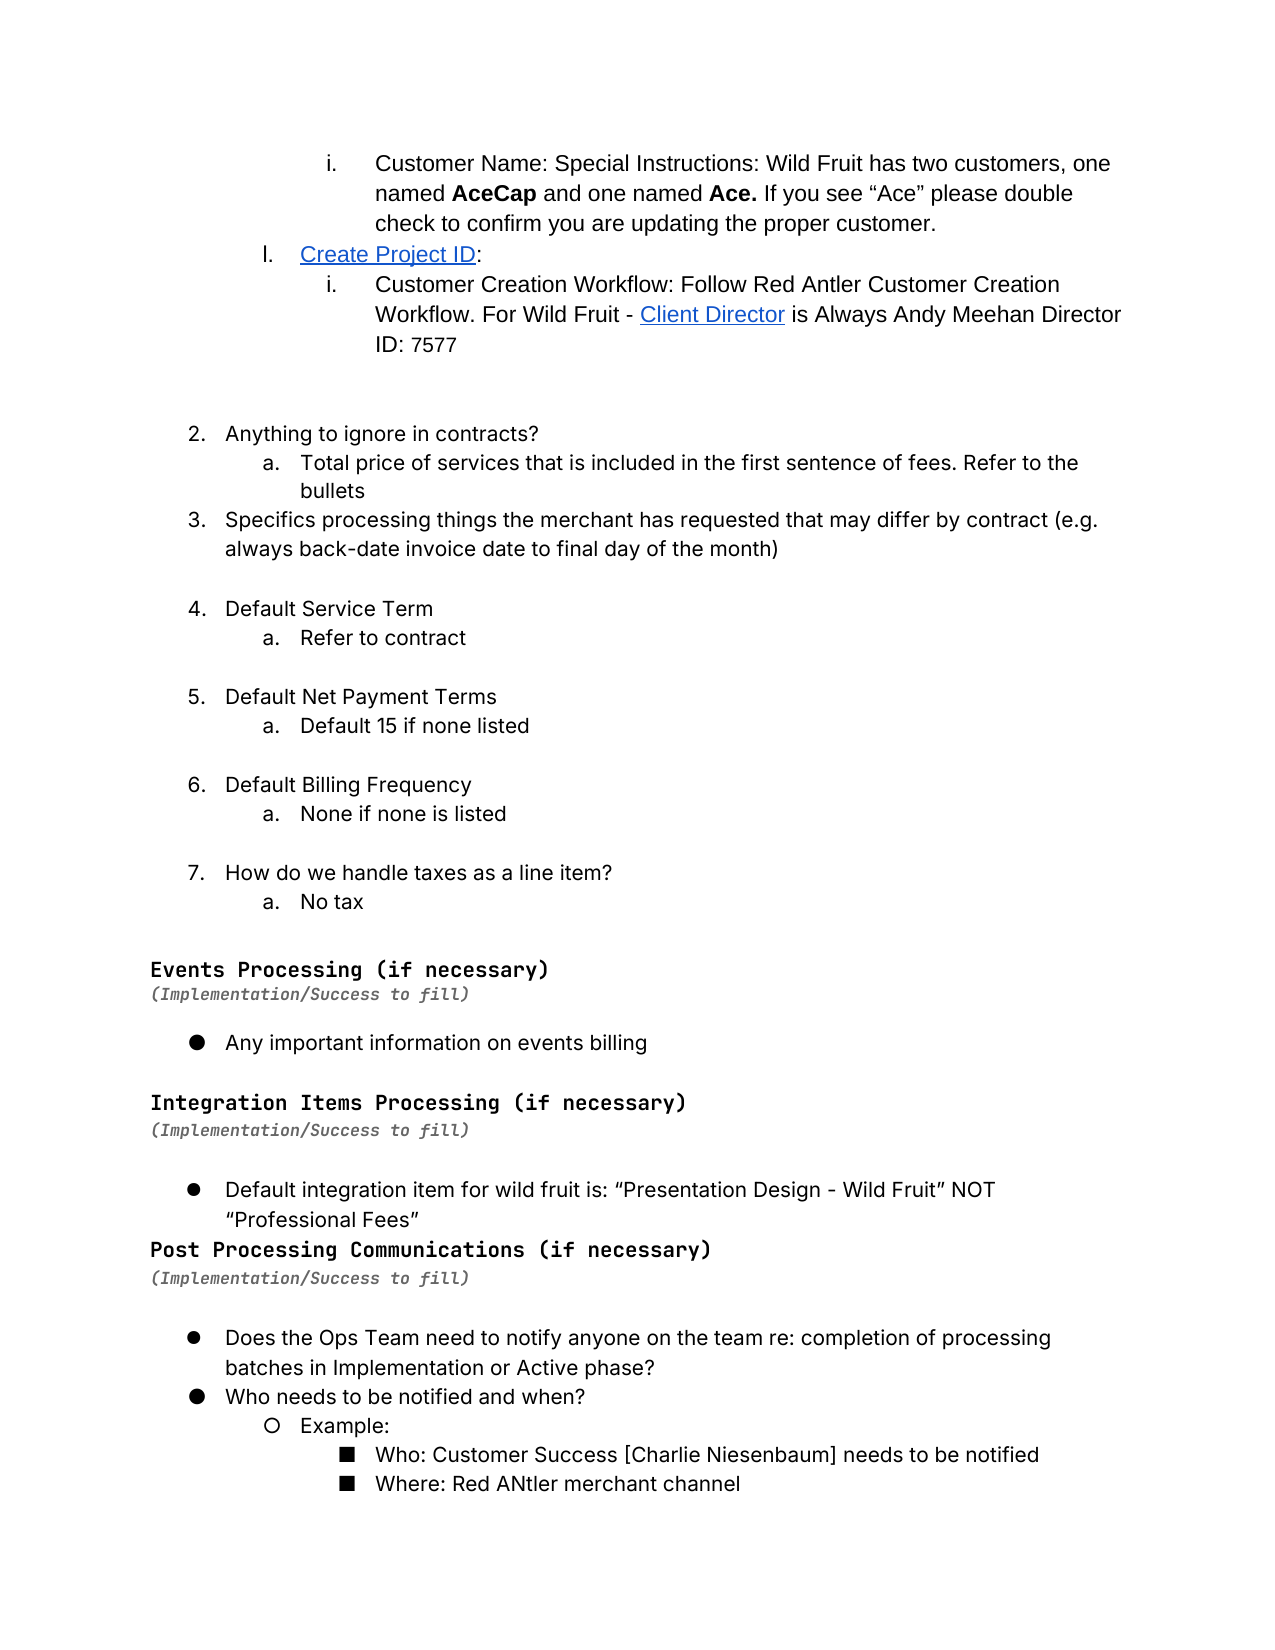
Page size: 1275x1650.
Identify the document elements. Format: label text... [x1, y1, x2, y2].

list Where: Red ANtler merchant channel [337, 1471, 1125, 1496]
list Who needs to be notified and when? [187, 1384, 1125, 1409]
text Post Processing Communications (if necessary) (Implementation/Success to fill) [150, 1236, 1125, 1289]
text Integration Items Processing (if necessary) (Implementation/Success to fill) [150, 1059, 1125, 1141]
list Anything to ignore in contracts? [187, 421, 1125, 446]
list No tax [262, 889, 1125, 915]
list Default integration item for wild fruit is: “Presentation Design - Wild Fruit” NOT “Professional Fees” [187, 1176, 1125, 1233]
list Who: Customer Success [Charlie Niesenbaum] needs to be notified [337, 1442, 1125, 1467]
list Refer to contract [262, 625, 1125, 680]
list Default 15 if none listed [262, 713, 1125, 768]
list Customer Creation Workflow: Follow Red Antler Customer Creation Workflow. For Wild Fruit - Client Director is Always Andy Meehan Director ID: ​​7577 [337, 271, 1125, 358]
list Default Net Payment Terms [187, 684, 1125, 709]
list Specifics processing things the merchant has requested that may differ by contract (e.g. always back-date invoice date to final day of the month) [187, 508, 1125, 592]
list Example: [262, 1413, 1125, 1438]
list Create Project ID: [262, 241, 1125, 267]
list None if none is listed [262, 801, 1125, 857]
list Any important information on events billing [187, 1030, 1125, 1056]
list Default Service Term [187, 596, 1125, 621]
list Total price of services that is included in the first sentence of fees. Refer to the bullets [262, 450, 1125, 504]
subtitle Events Processing (if necessary) (Implementation/Success to fill) [150, 956, 1125, 1005]
list Default Billing Frequency [187, 772, 1125, 797]
list Customer Name: Special Instructions: Wild Fruit has two customers, one named AceCap and one named Ace. If you see “Ace” please double check to confirm you are updating the proper customer. [337, 150, 1125, 237]
list Does the Ops Team need to notify anyone on the team re: completion of processing batches in Implementation or Active phase? [187, 1324, 1125, 1380]
list How do we handle taxes as a line item? [187, 861, 1125, 886]
